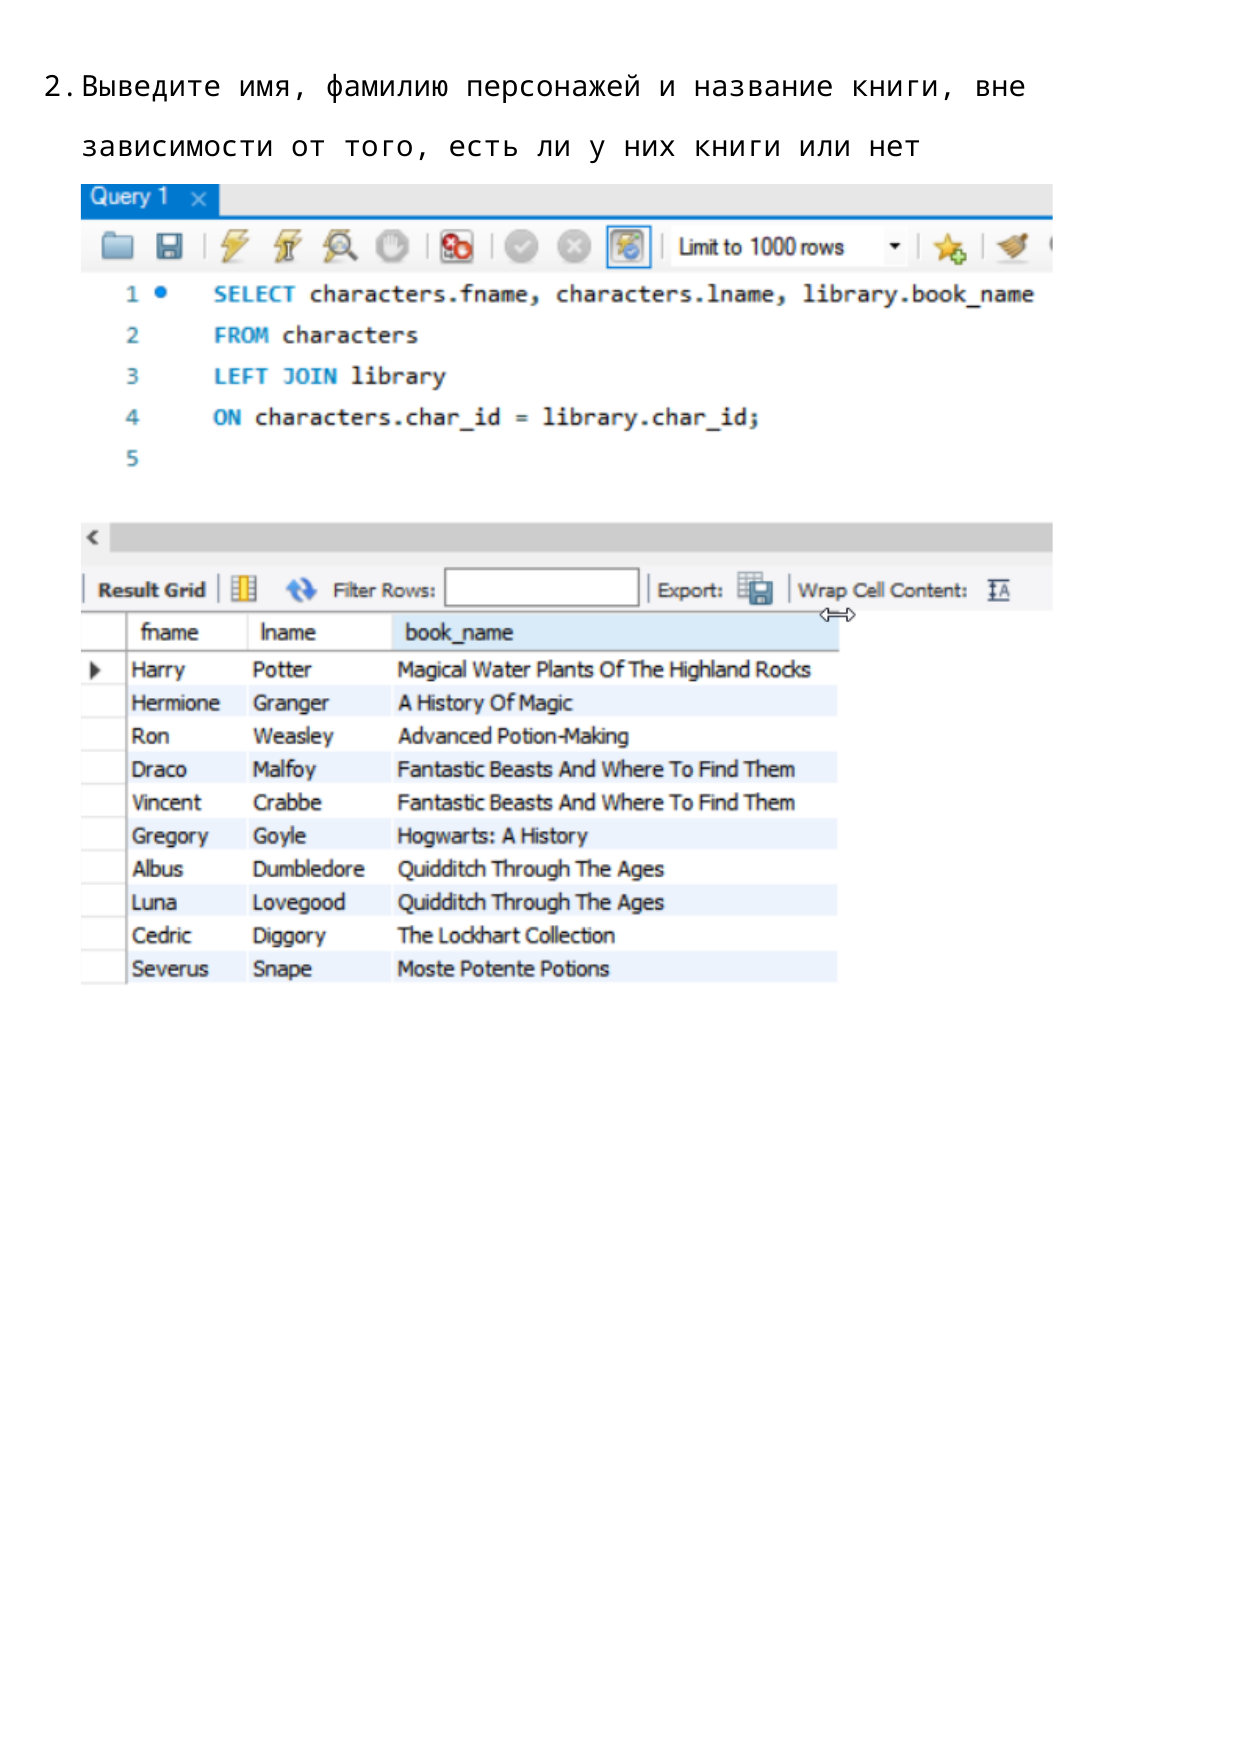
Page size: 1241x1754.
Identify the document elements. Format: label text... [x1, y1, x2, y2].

list Выведите имя, фамилию персонажей и название книги, вне зависимости от того, есть ли у них книги или нет [43, 65, 1234, 164]
picture [80, 184, 1053, 1007]
